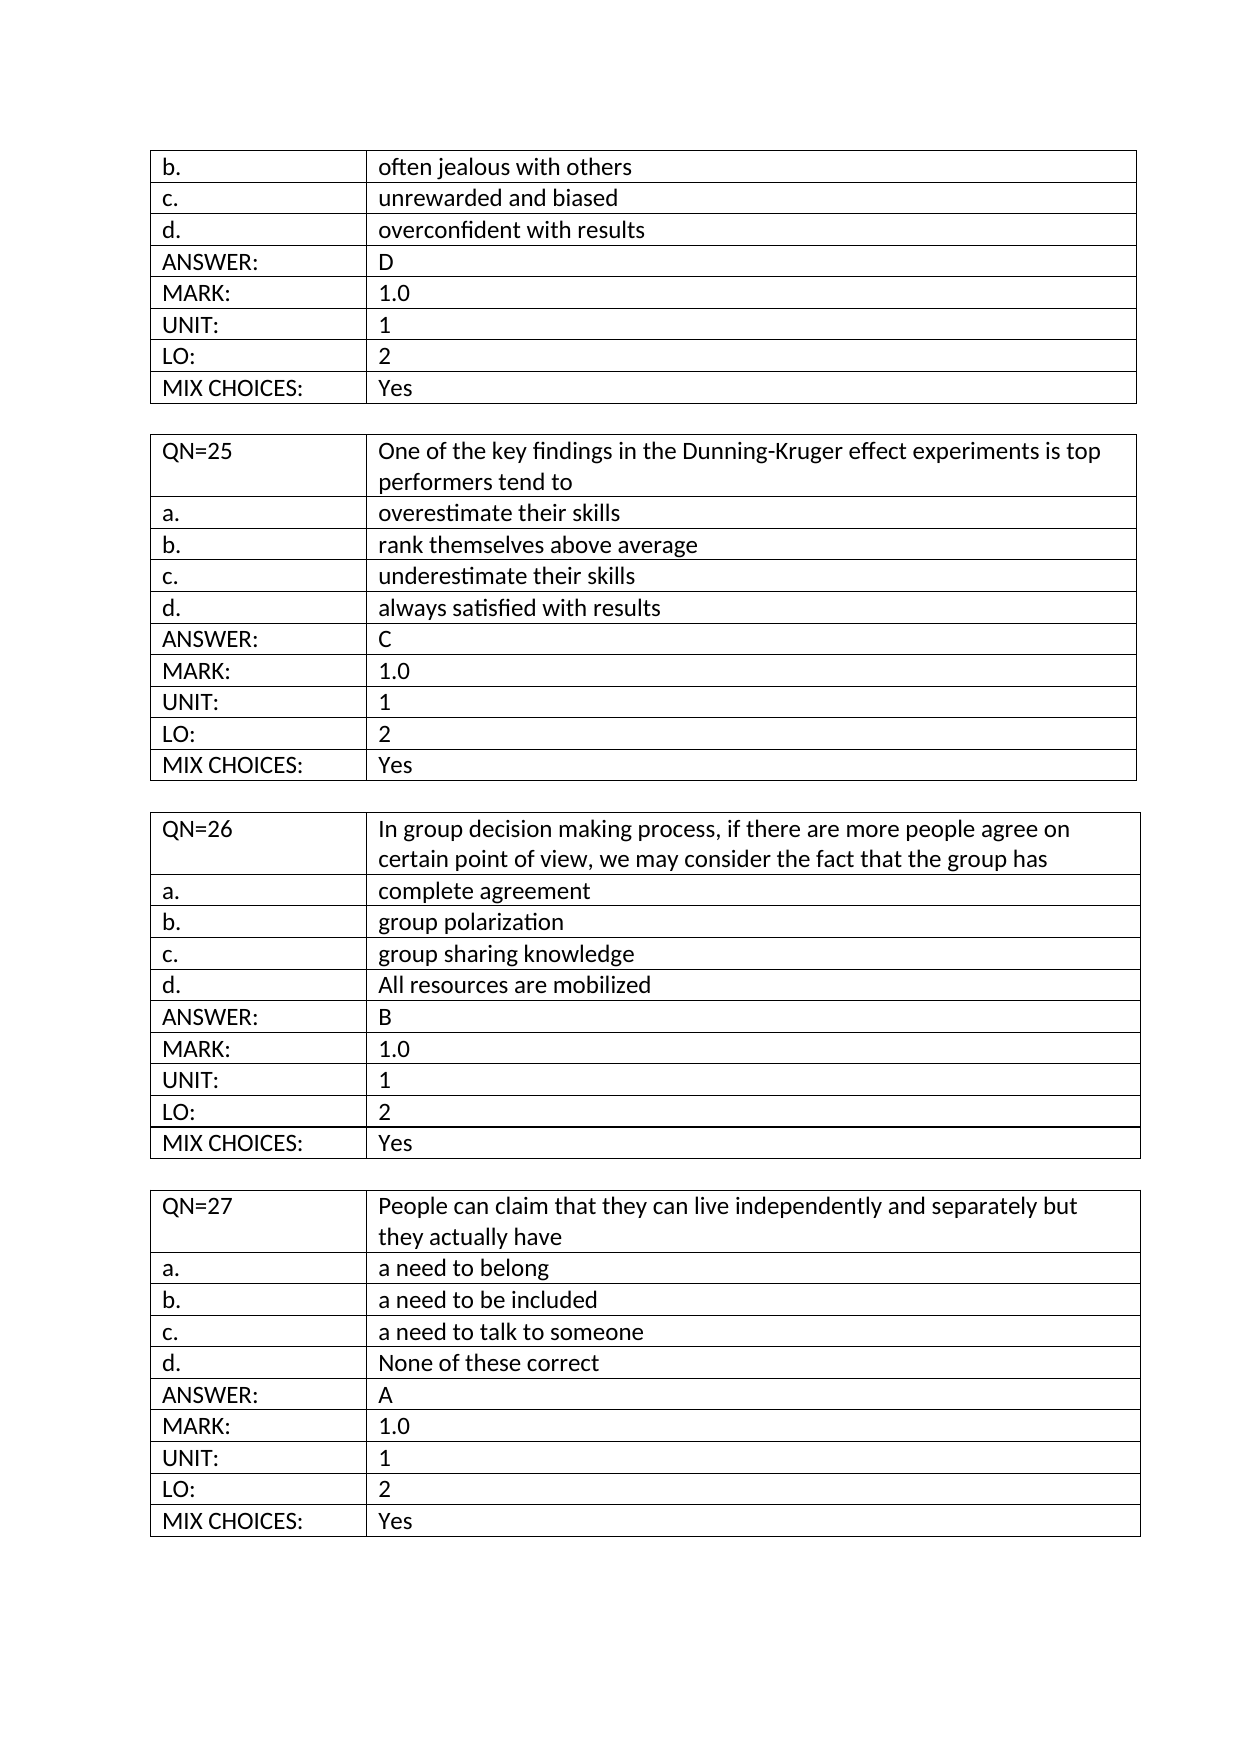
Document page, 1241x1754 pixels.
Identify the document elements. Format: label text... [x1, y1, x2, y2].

table_cell LO: [151, 1096, 366, 1126]
table_cell unrewarded and biased [367, 183, 1136, 213]
table_cell ANSWER: [151, 1379, 366, 1409]
table_cell UNIT: [151, 309, 366, 339]
table_cell Yes [367, 750, 1136, 780]
table_cell MARK: [151, 1410, 366, 1441]
table_cell C [367, 624, 1136, 654]
table_cell 1.0 [367, 277, 1136, 308]
table_header People can claim that they can live independently and separately but they actually have [367, 1191, 1140, 1252]
table_cell c. [151, 560, 366, 591]
table_cell Yes [367, 1128, 1140, 1158]
table_cell D [367, 246, 1136, 276]
table_cell Yes [367, 372, 1136, 402]
table_cell UNIT: [151, 1442, 366, 1472]
table_cell MIX CHOICES: [151, 1505, 366, 1536]
table_cell c. [151, 1316, 366, 1346]
table_cell a need to talk to someone [367, 1316, 1140, 1346]
table_cell 1.0 [367, 1410, 1140, 1441]
table_cell ANSWER: [151, 1001, 366, 1032]
table_cell ANSWER: [151, 624, 366, 654]
table_header QN=27 [151, 1191, 366, 1252]
table_cell MARK: [151, 277, 366, 308]
table_cell 1 [367, 1064, 1140, 1095]
table_cell Yes [367, 1505, 1140, 1536]
table_cell 1 [367, 309, 1136, 339]
table_cell 2 [367, 340, 1136, 371]
table_cell c. [151, 183, 366, 213]
table_cell B [367, 1001, 1140, 1032]
table_cell 1.0 [367, 1033, 1140, 1063]
table_cell b. [151, 151, 366, 182]
table_cell a need to belong [367, 1253, 1140, 1283]
table_cell MIX CHOICES: [151, 750, 366, 780]
table_cell 1 [367, 687, 1136, 717]
table_cell overestimate their skills [367, 497, 1136, 528]
table_cell d. [151, 214, 366, 245]
table_header QN=25 [151, 435, 366, 496]
table_cell LO: [151, 340, 366, 371]
table_cell always satisfied with results [367, 592, 1136, 622]
table_cell d. [151, 1347, 366, 1378]
table_cell MIX CHOICES: [151, 1128, 366, 1158]
table_cell c. [151, 938, 366, 968]
table_cell UNIT: [151, 687, 366, 717]
table_cell complete agreement [367, 875, 1140, 905]
table_cell a need to be included [367, 1284, 1140, 1315]
table_cell 2 [367, 1474, 1140, 1504]
table_cell group polarization [367, 906, 1140, 937]
table_cell MARK: [151, 655, 366, 686]
table_cell 2 [367, 1096, 1140, 1126]
table_cell b. [151, 1284, 366, 1315]
table_cell often jealous with others [367, 151, 1136, 182]
table_header One of the key findings in the Dunning-Kruger effect experiments is top performers tend to [367, 435, 1136, 496]
table_cell group sharing knowledge [367, 938, 1140, 968]
table_cell A [367, 1379, 1140, 1409]
table_cell ANSWER: [151, 246, 366, 276]
table_cell UNIT: [151, 1064, 366, 1095]
table_cell b. [151, 906, 366, 937]
table_cell MARK: [151, 1033, 366, 1063]
table_cell overconfident with results [367, 214, 1136, 245]
table_cell rank themselves above average [367, 529, 1136, 559]
table_cell d. [151, 970, 366, 1000]
table_cell underestimate their skills [367, 560, 1136, 591]
table_cell d. [151, 592, 366, 622]
table_header QN=26 [151, 813, 366, 874]
table_cell None of these correct [367, 1347, 1140, 1378]
table_cell a. [151, 1253, 366, 1283]
table_cell LO: [151, 1474, 366, 1504]
table_header In group decision making process, if there are more people agree on certain point of view, we may consider the fact that the group has [367, 813, 1140, 874]
table_cell a. [151, 875, 366, 905]
table_cell 2 [367, 718, 1136, 749]
table_cell b. [151, 529, 366, 559]
table_cell All resources are mobilized [367, 970, 1140, 1000]
table_cell a. [151, 497, 366, 528]
table_cell LO: [151, 718, 366, 749]
table_cell 1.0 [367, 655, 1136, 686]
table_cell MIX CHOICES: [151, 372, 366, 402]
table_cell 1 [367, 1442, 1140, 1472]
